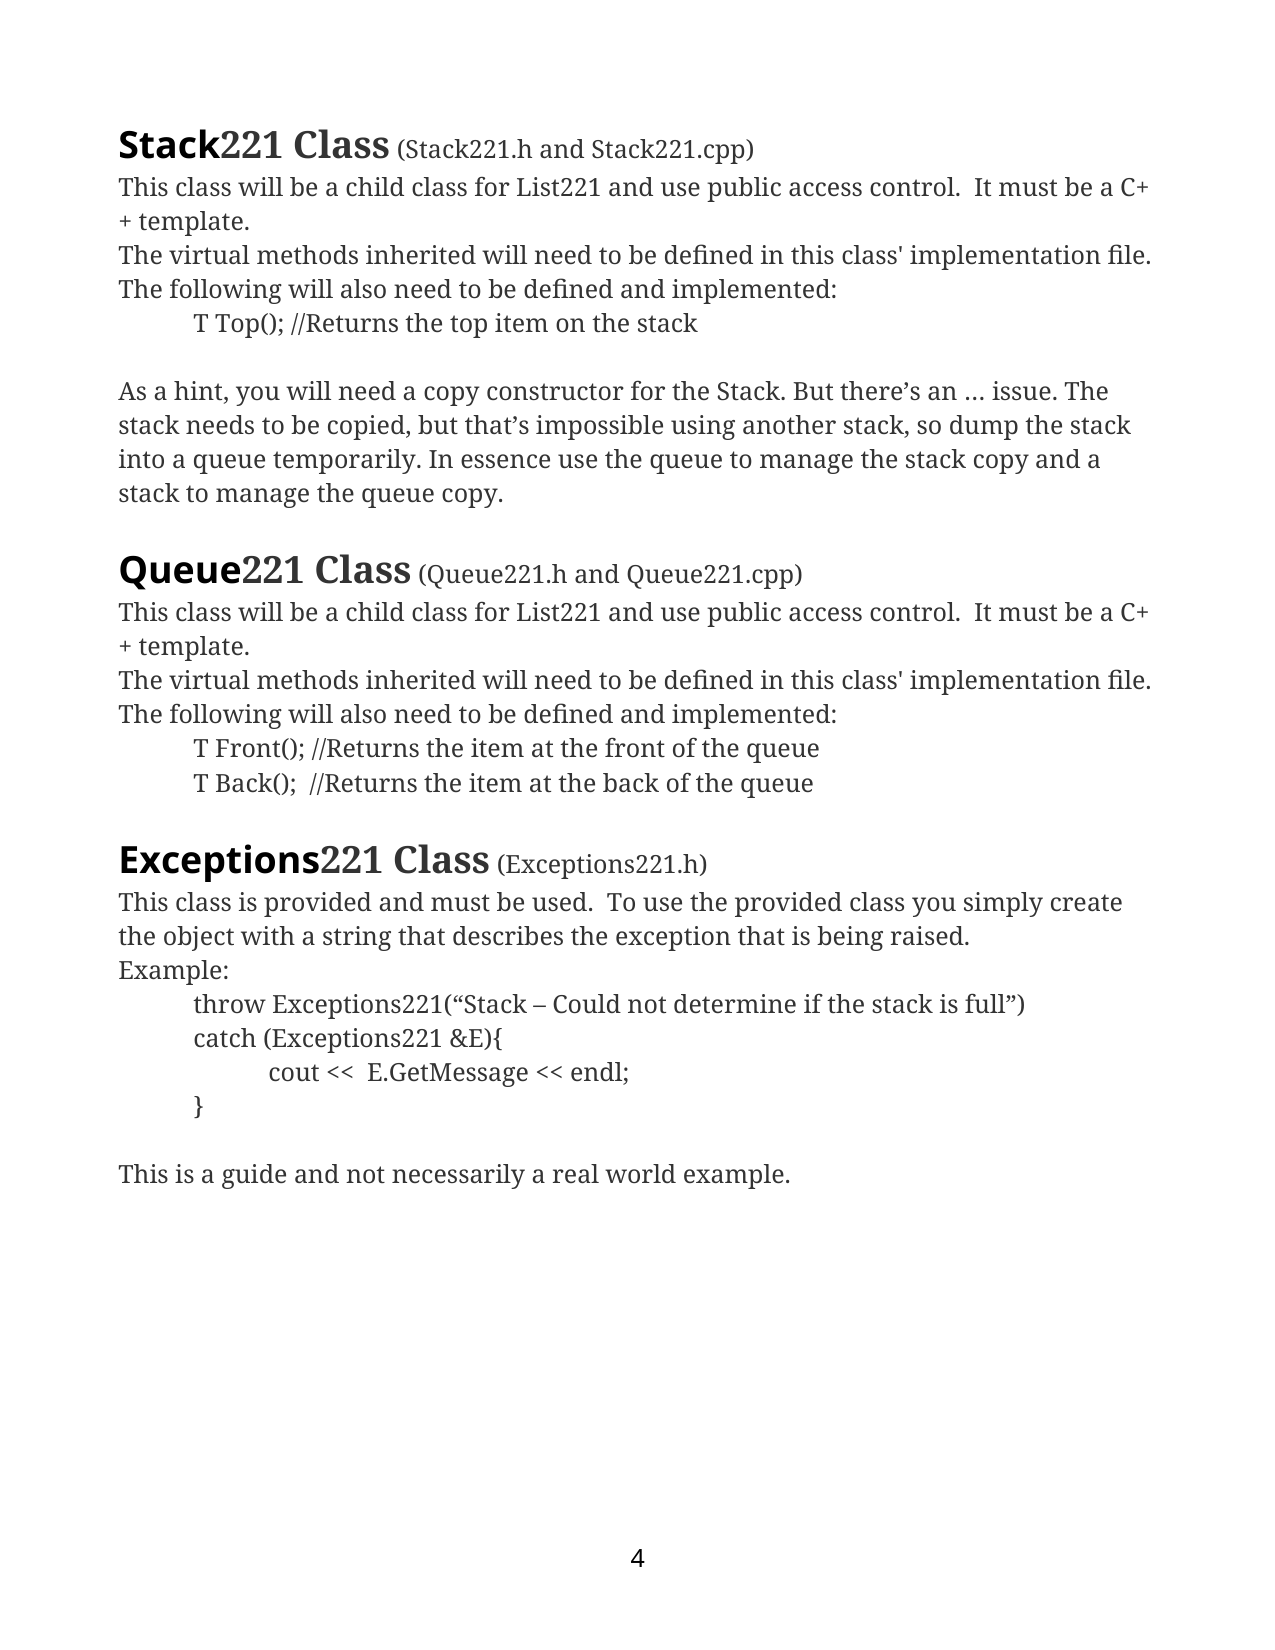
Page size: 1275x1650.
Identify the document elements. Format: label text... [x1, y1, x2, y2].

text cout << E.GetMessage << endl; [118, 1055, 1157, 1089]
text T Top(); //Returns the top item on the stack [193, 305, 1157, 339]
text } [118, 1089, 1157, 1123]
text This class will be a child class for List221 and use public access control. It must be a C++ template. [118, 595, 1157, 663]
text This is a guide and not necessarily a real world example. [118, 1157, 1157, 1191]
text Stack221 Class (Stack221.h and Stack221.cpp) [118, 118, 1157, 169]
text throw Exceptions221(“Stack – Could not determine if the stack is full”) [118, 987, 1157, 1021]
text This class is provided and must be used. To use the provided class you simply create the object with a string that describes the exception that is being raised. [118, 884, 1157, 952]
text The virtual methods inherited will need to be defined in this class' implementation file. The following will also need to be defined and implemented: [118, 663, 1157, 731]
text T Back(); //Returns the item at the back of the queue [193, 765, 1157, 799]
text This class will be a child class for List221 and use public access control. It must be a C++ template. [118, 169, 1157, 237]
text As a hint, you will need a copy constructor for the Stack. But there’s an … issue. The stack needs to be copied, but that’s impossible using another stack, so dump the stack into a queue temporarily. In essence use the queue to manage the stack copy and a stack to manage the queue copy. [118, 373, 1157, 510]
text Queue221 Class (Queue221.h and Queue221.cpp) [118, 544, 1157, 595]
text Exceptions221 Class (Exceptions221.h) [118, 833, 1157, 884]
text Example: [118, 952, 1157, 987]
text The virtual methods inherited will need to be defined in this class' implementation file. The following will also need to be defined and implemented: [118, 237, 1157, 305]
text T Front(); //Returns the item at the front of the queue [193, 731, 1157, 765]
text catch (Exceptions221 &E){ [118, 1021, 1157, 1055]
